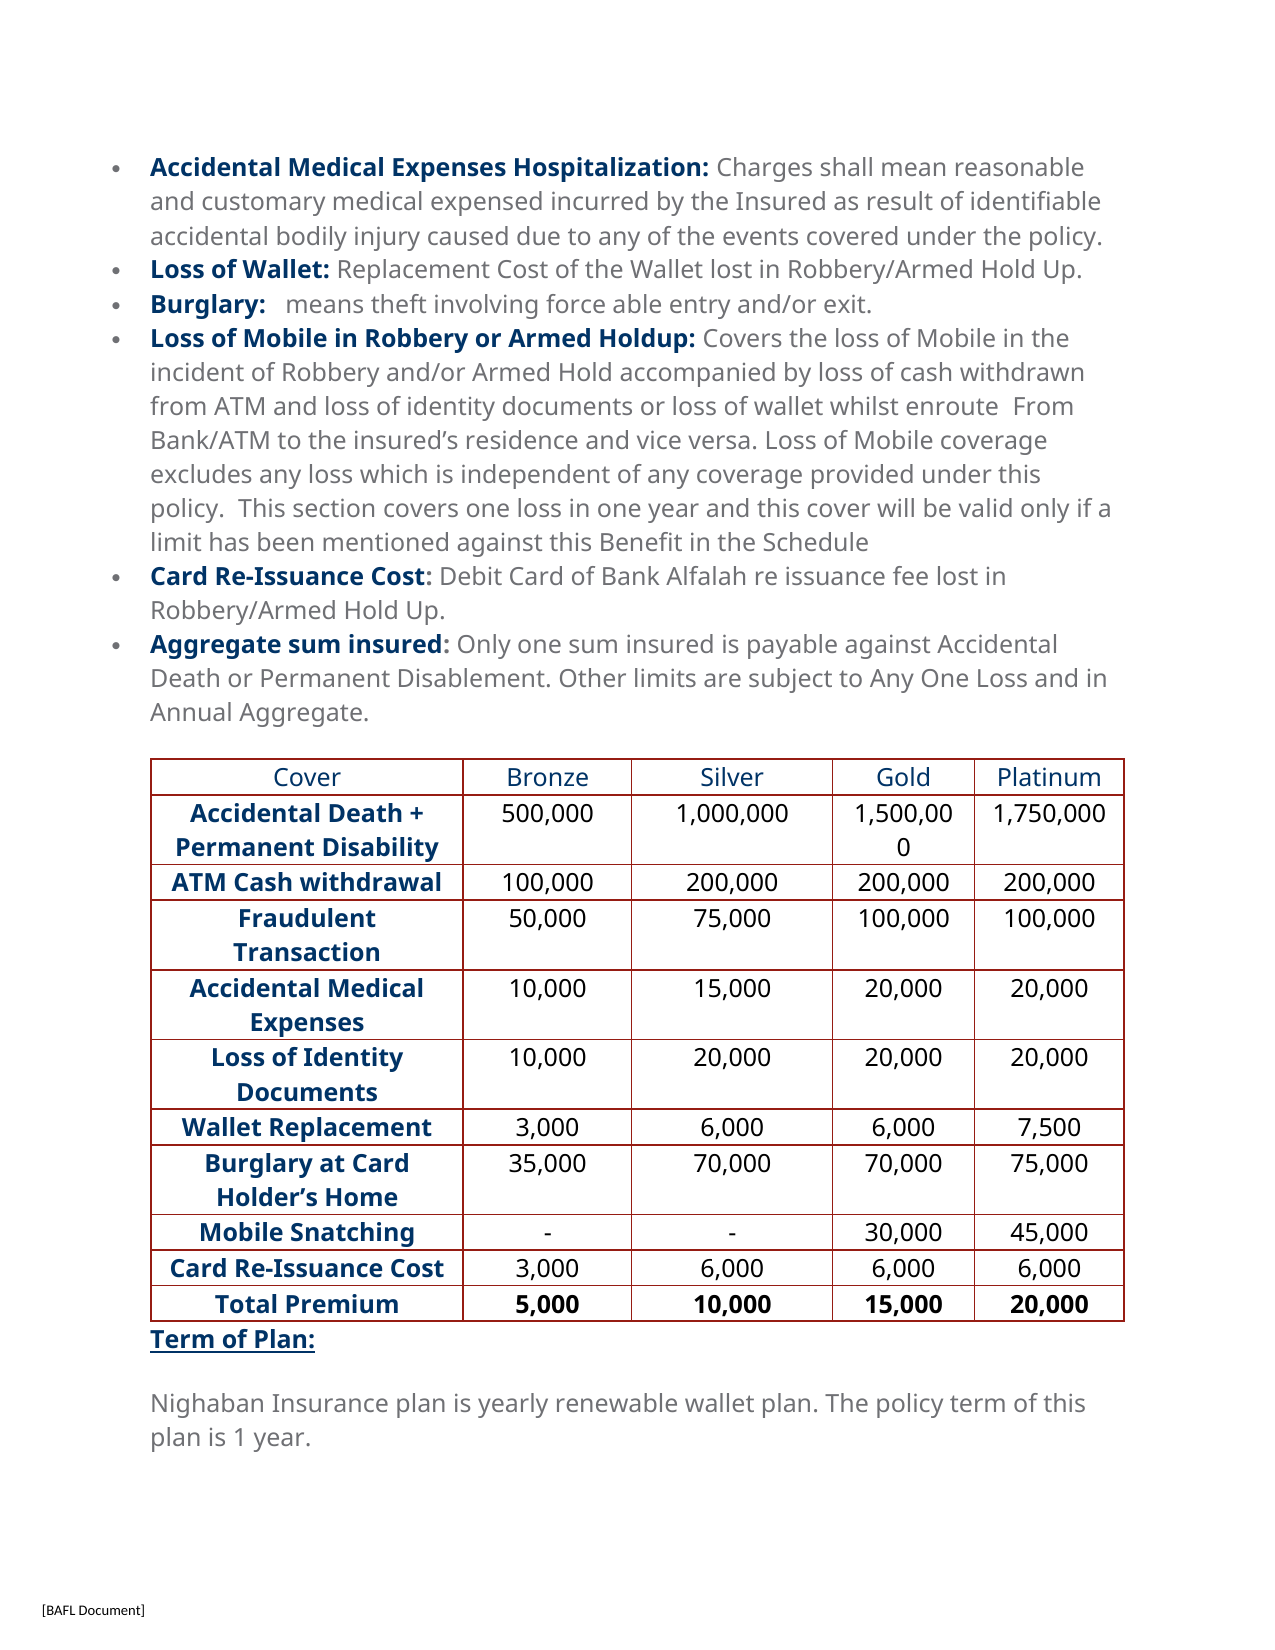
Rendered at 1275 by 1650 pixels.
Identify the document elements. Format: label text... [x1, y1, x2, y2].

list Accidental Medical Expenses Hospitalization: Charges shall mean reasonable and customary medical expensed incurred by the Insured as result of identifiable accidental bodily injury caused due to any of the events covered under the policy. [112, 150, 1125, 252]
table_cell 20,000 [833, 971, 974, 1038]
table_cell ATM Cash withdrawal [152, 865, 462, 899]
table_cell 30,000 [833, 1215, 974, 1249]
table_cell - [632, 1215, 832, 1249]
table_cell 45,000 [975, 1215, 1123, 1249]
list Card Re-Issuance Cost: Debit Card of Bank Alfalah re issuance fee lost in Robbery/Armed Hold Up. [112, 559, 1125, 627]
table_cell 100,000 [464, 865, 631, 899]
table_cell 20,000 [975, 971, 1123, 1038]
table_cell 10,000 [464, 1040, 631, 1108]
table_header Cover [152, 760, 462, 794]
table_cell 20,000 [975, 1040, 1123, 1108]
table_cell 20,000 [632, 1040, 832, 1108]
table_cell 75,000 [632, 901, 832, 969]
table_cell Total Premium [152, 1286, 462, 1320]
table_cell 6,000 [975, 1251, 1123, 1285]
table_cell Mobile Snatching [152, 1215, 462, 1249]
table_cell 100,000 [975, 901, 1123, 969]
table_cell 20,000 [975, 1286, 1123, 1320]
table_cell 200,000 [975, 865, 1123, 899]
table_cell 75,000 [975, 1146, 1123, 1213]
table_cell 70,000 [833, 1146, 974, 1213]
table_cell 7,500 [975, 1110, 1123, 1144]
table_header Platinum [975, 760, 1123, 794]
table_cell 6,000 [632, 1110, 832, 1144]
table_cell 5,000 [464, 1286, 631, 1320]
text Term of Plan: [150, 1322, 1125, 1356]
table_cell 15,000 [632, 971, 832, 1038]
table_cell 10,000 [632, 1286, 832, 1320]
list Aggregate sum insured: Only one sum insured is payable against Accidental Death or Permanent Disablement. Other limits are subject to Any One Loss and in Annual Aggregate. [112, 627, 1125, 729]
list Burglary: means theft involving force able entry and/or exit. [112, 286, 1125, 320]
list Loss of Wallet: Replacement Cost of the Wallet lost in Robbery/Armed Hold Up. [112, 252, 1125, 286]
table_cell - [464, 1215, 631, 1249]
table_cell 1,000,000 [632, 796, 832, 863]
table_cell 6,000 [833, 1110, 974, 1144]
table_cell 200,000 [632, 865, 832, 899]
table_cell 20,000 [833, 1040, 974, 1108]
table_cell Accidental Medical Expenses [152, 971, 462, 1038]
table_cell 50,000 [464, 901, 631, 969]
table_cell 200,000 [833, 865, 974, 899]
table_cell 10,000 [464, 971, 631, 1038]
table_cell 3,000 [464, 1251, 631, 1285]
table_cell 1,750,000 [975, 796, 1123, 863]
table_cell 6,000 [632, 1251, 832, 1285]
table_cell Loss of Identity Documents [152, 1040, 462, 1108]
table_header Bronze [464, 760, 631, 794]
table_cell Card Re-Issuance Cost [152, 1251, 462, 1285]
table_cell Burglary at Card Holder’s Home [152, 1146, 462, 1213]
table_cell 6,000 [833, 1251, 974, 1285]
table_cell Wallet Replacement [152, 1110, 462, 1144]
table_header Gold [833, 760, 974, 794]
table_cell 15,000 [833, 1286, 974, 1320]
table_cell 100,000 [833, 901, 974, 969]
table_header Silver [632, 760, 832, 794]
table_cell Accidental Death + Permanent Disability [152, 796, 462, 863]
text Nighaban Insurance plan is yearly renewable wallet plan. The policy term of this plan is 1 year. [150, 1385, 1125, 1453]
table_cell 500,000 [464, 796, 631, 863]
table_cell 3,000 [464, 1110, 631, 1144]
table_cell 1,500,000 [833, 796, 974, 863]
list Loss of Mobile in Robbery or Armed Holdup: Covers the loss of Mobile in the incident of Robbery and/or Armed Hold accompanied by loss of cash withdrawn from ATM and loss of identity documents or loss of wallet whilst enroute From Bank/ATM to the insured’s residence and vice versa. Loss of Mobile coverage excludes any loss which is independent of any coverage provided under this policy. This section covers one loss in one year and this cover will be valid only if a limit has been mentioned against this Benefit in the Schedule [112, 320, 1125, 559]
table_cell 70,000 [632, 1146, 832, 1213]
table_cell Fraudulent Transaction [152, 901, 462, 969]
table_cell 35,000 [464, 1146, 631, 1213]
